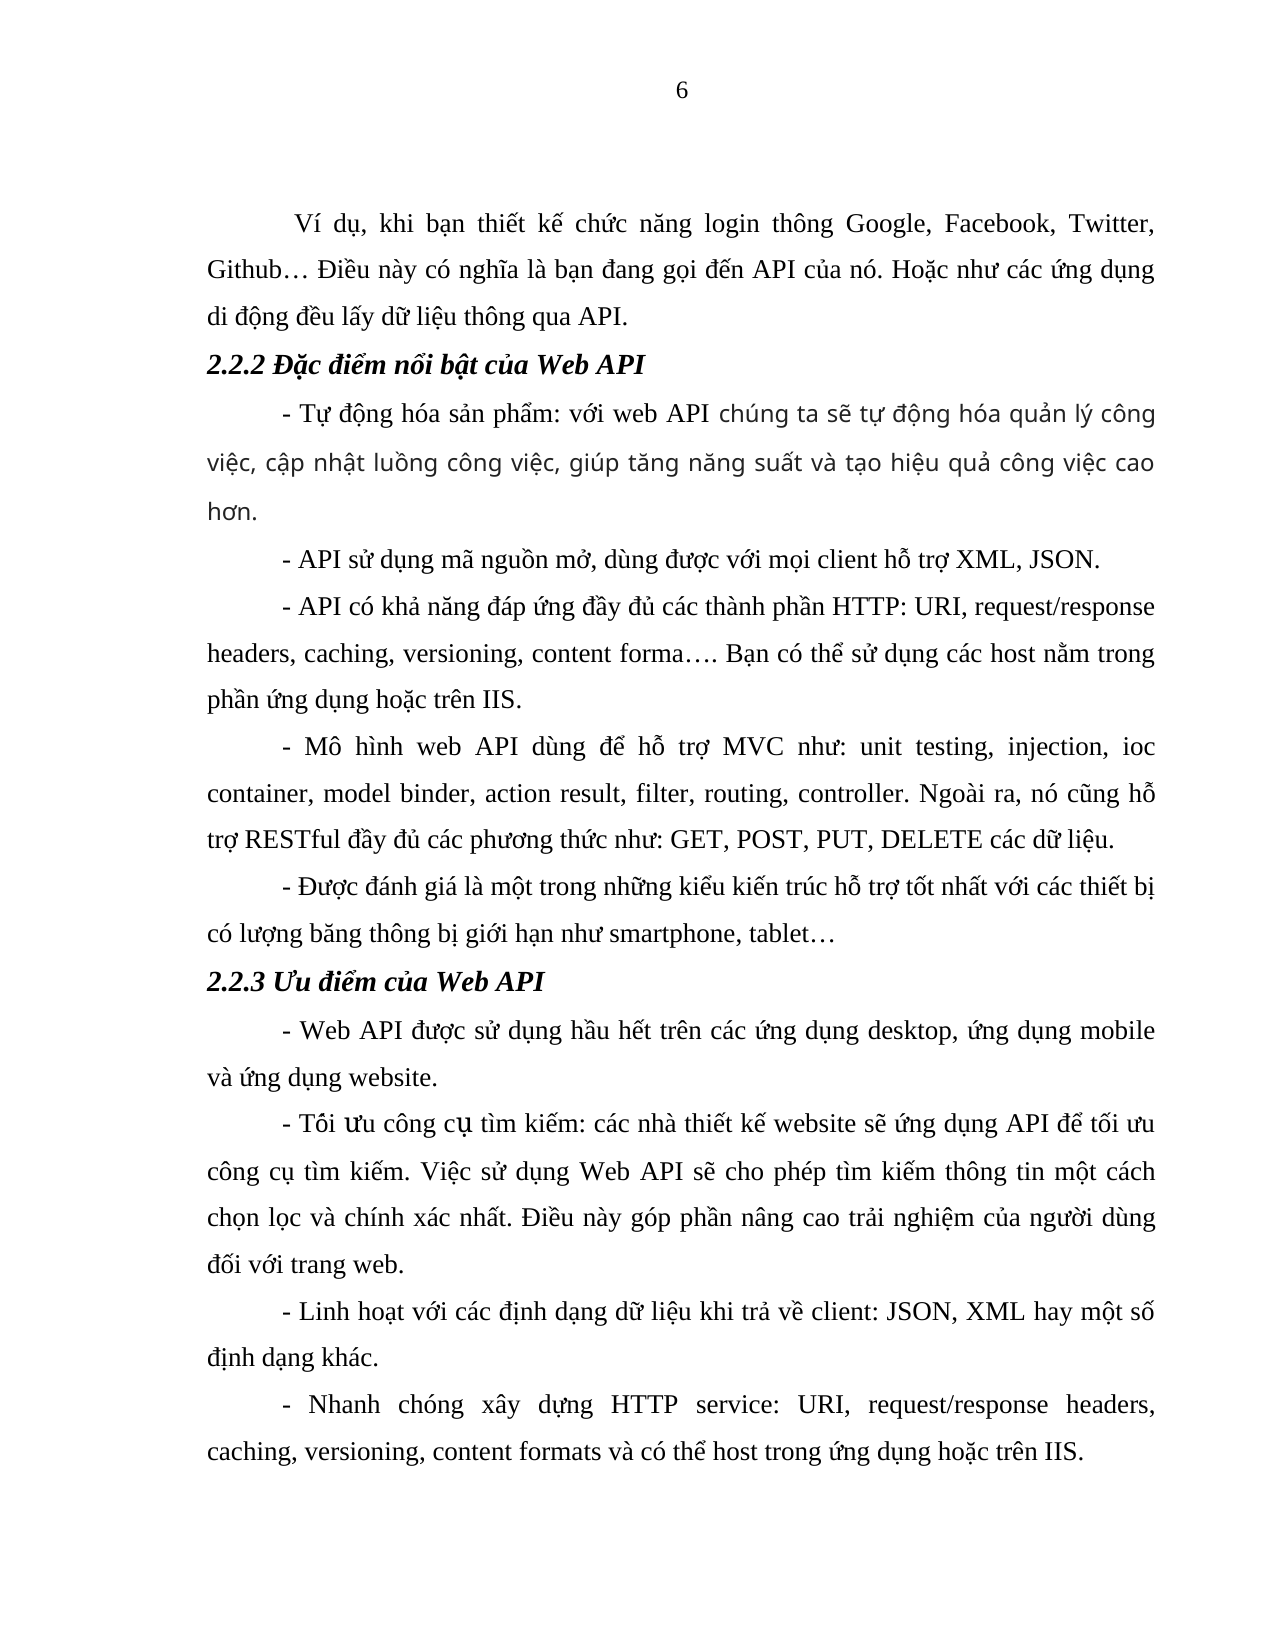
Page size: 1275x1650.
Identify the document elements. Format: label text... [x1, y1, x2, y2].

text - API có khả năng đáp ứng đầy đủ các thành phần HTTP: URI, request/response headers, caching, versioning, content forma…. Bạn có thể sử dụng các host nằm trong phần ứng dụng hoặc trên IIS. [207, 590, 1157, 715]
text - Tối ưu công cụ tìm kiếm: các nhà thiết kế website sẽ ứng dụng API để tối ưu công cụ tìm kiếm. Việc sử dụng Web API sẽ cho phép tìm kiếm thông tin một cách chọn lọc và chính xác nhất. Điều này góp phần nâng cao trải nghiệm của người dùng đối với trang web. [207, 1107, 1157, 1279]
text - Linh hoạt với các định dạng dữ liệu khi trả về client: JSON, XML hay một số định dạng khác. [207, 1295, 1157, 1373]
text - Nhanh chóng xây dựng HTTP service: URI, request/response headers, caching, versioning, content formats và có thể host trong ứng dụng hoặc trên IIS. [207, 1388, 1157, 1466]
text - Tự động hóa sản phẩm: với web API chúng ta sẽ tự động hóa quản lý công việc, cập nhật luồng công việc, giúp tăng năng suất và tạo hiệu quả công việc cao hơn. [207, 478, 1157, 527]
subtitle 2.2.3 Ưu điểm của Web API [207, 964, 1157, 997]
text - API sử dụng mã nguồn mở, dùng được với mọi client hỗ trợ XML, JSON. [207, 544, 1157, 575]
text - Mô hình web API dùng để hỗ trợ MVC như: unit testing, injection, ioc container, model binder, action result, filter, routing, controller. Ngoài ra, nó cũng hỗ trợ RESTful đầy đủ các phương thức như: GET, POST, PUT, DELETE các dữ liệu. [207, 730, 1157, 855]
text - Được đánh giá là một trong những kiểu kiến trúc hỗ trợ tốt nhất với các thiết bị có lượng băng thông bị giới hạn như smartphone, tablet… [207, 870, 1157, 948]
text - Tự động hóa sản phẩm: với web API chúng ta sẽ tự động hóa quản lý công việc, cập nhật luồng công việc, giúp tăng năng suất và tạo hiệu quả công việc cao hơn. [207, 397, 1157, 446]
subtitle 2.2.2 Đặc điểm nổi bật của Web API [207, 347, 1157, 380]
text Ví dụ, khi bạn thiết kế chức năng login thông Google, Facebook, Twitter, Github… Điều này có nghĩa là bạn đang gọi đến API của nó. Hoặc như các ứng dụng di động đều lấy dữ liệu thông qua API. [207, 207, 1157, 331]
text - Web API được sử dụng hầu hết trên các ứng dụng desktop, ứng dụng mobile và ứng dụng website. [207, 1014, 1157, 1092]
